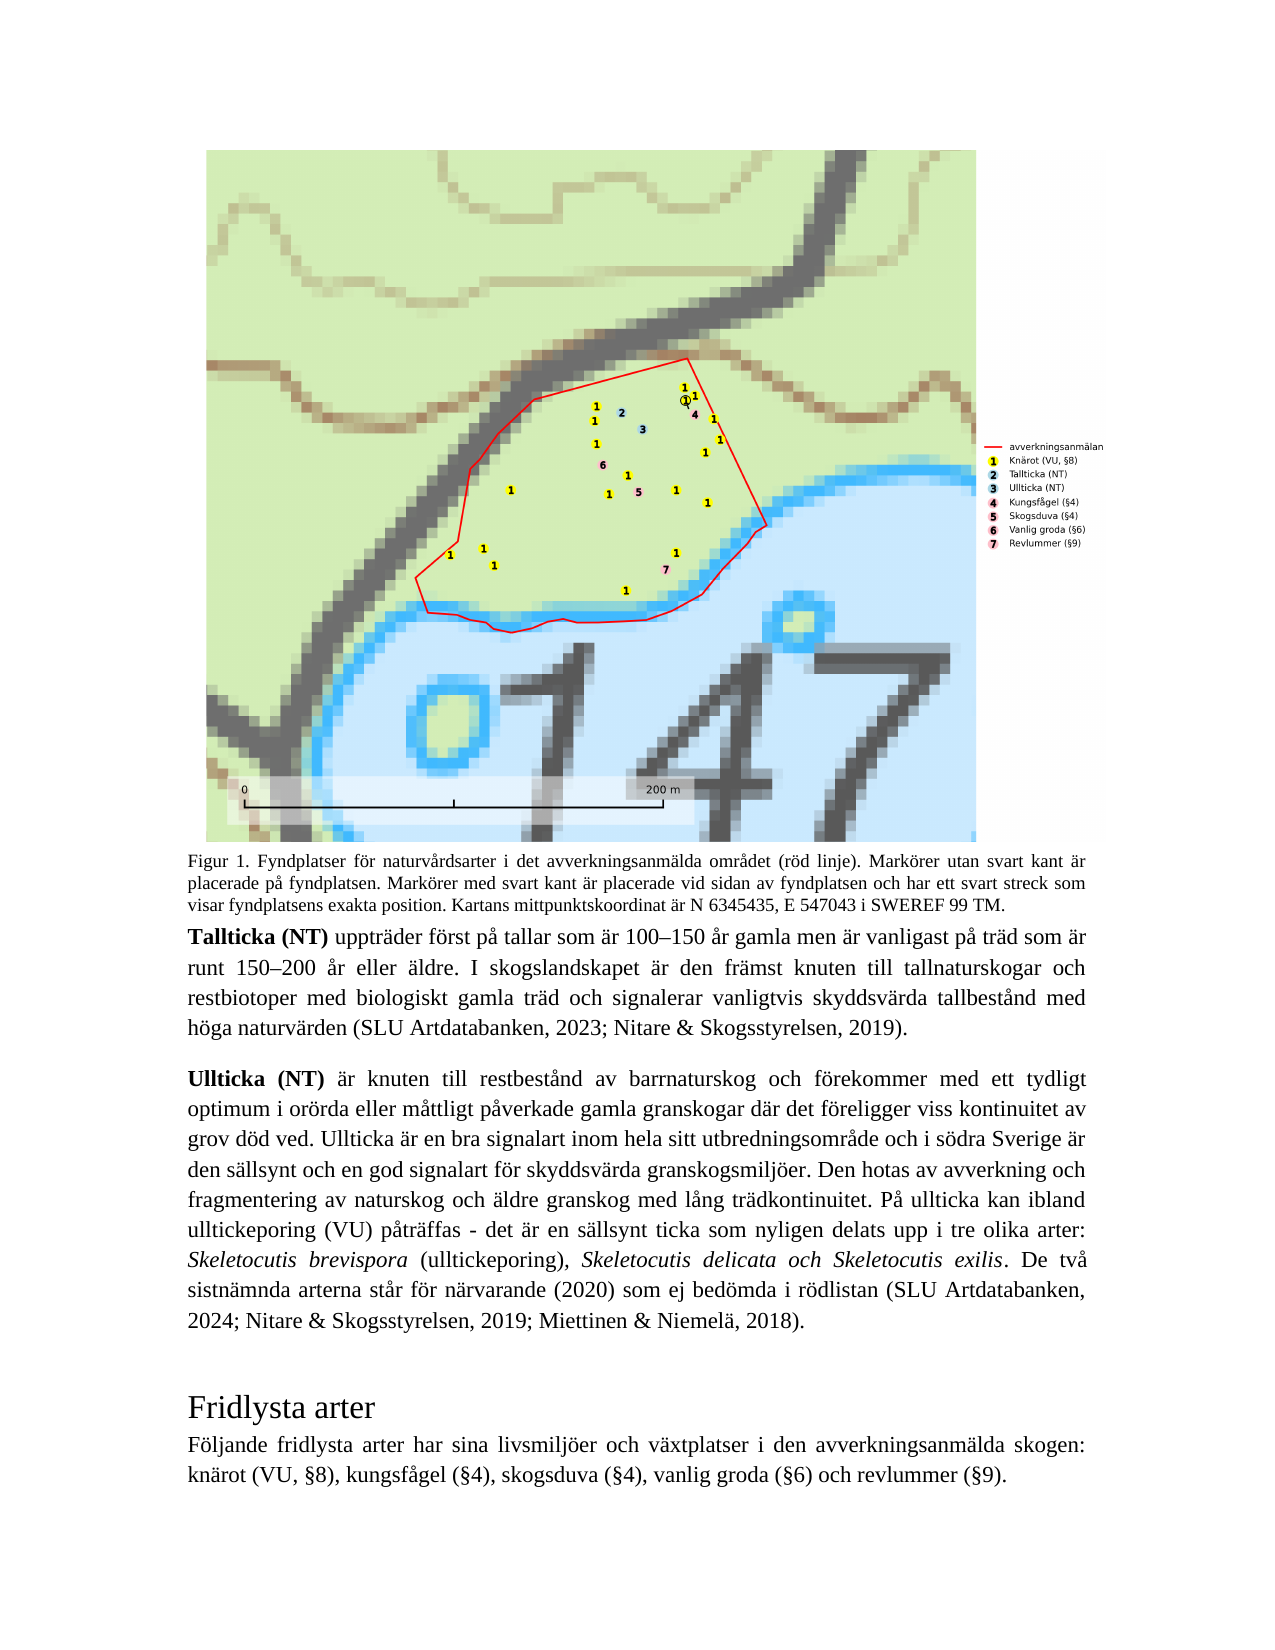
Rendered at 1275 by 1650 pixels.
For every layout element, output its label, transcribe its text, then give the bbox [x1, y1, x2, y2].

text Tallticka (NT) uppträder först på tallar som är 100–150 år gamla men är vanligast på träd som är runt 150–200 år eller äldre. I skogslandskapet är den främst knuten till tallnaturskogar och restbiotoper med biologiskt gamla träd och signalerar vanligtvis skyddsvärda tallbestånd med höga naturvärden (SLU Artdatabanken, 2023; Nitare & Skogsstyrelsen, 2019). [187, 923, 1087, 1040]
text Figur 1. Fyndplatser för naturvårdsarter i det avverkningsanmälda området (röd linje). Markörer utan svart kant är placerade på fyndplatsen. Markörer med svart kant är placerade vid sidan av fyndplatsen och har ett svart streck som visar fyndplatsens exakta position. Kartans mittpunktskoordinat är N 6345435, E 547043 i SWEREF 99 TM. [187, 850, 1087, 915]
subtitle Fridlysta arter [187, 1387, 1087, 1425]
text Ullticka (NT) är knuten till restbestånd av barrnaturskog och förekommer med ett tydligt optimum i orörda eller måttligt påverkade gamla granskogar där det föreligger viss kontinuitet av grov död ved. Ullticka är en bra signalart inom hela sitt utbredningsområde och i södra Sverige är den sällsynt och en god signalart för skyddsvärda granskogsmiljöer. Den hotas av avverkning och fragmentering av naturskog och äldre granskog med lång trädkontinuitet. På ullticka kan ibland ulltickeporing (VU) påträffas - det är en sällsynt ticka som nyligen delats upp i tre olika arter: Skeletocutis brevispora (ulltickeporing), Skeletocutis delicata och Skeletocutis exilis. De två sistnämnda arterna står för närvarande (2020) som ej bedömda i rödlistan (SLU Artdatabanken, 2024; Nitare & Skogsstyrelsen, 2019; Miettinen & Niemelä, 2018). [187, 1065, 1087, 1333]
picture [206, 150, 1107, 842]
text Följande fridlysta arter har sina livsmiljöer och växtplatser i den avverkningsanmälda skogen: knärot (VU, §8), kungsfågel (§4), skogsduva (§4), vanlig groda (§6) och revlummer (§9). [187, 1431, 1087, 1487]
